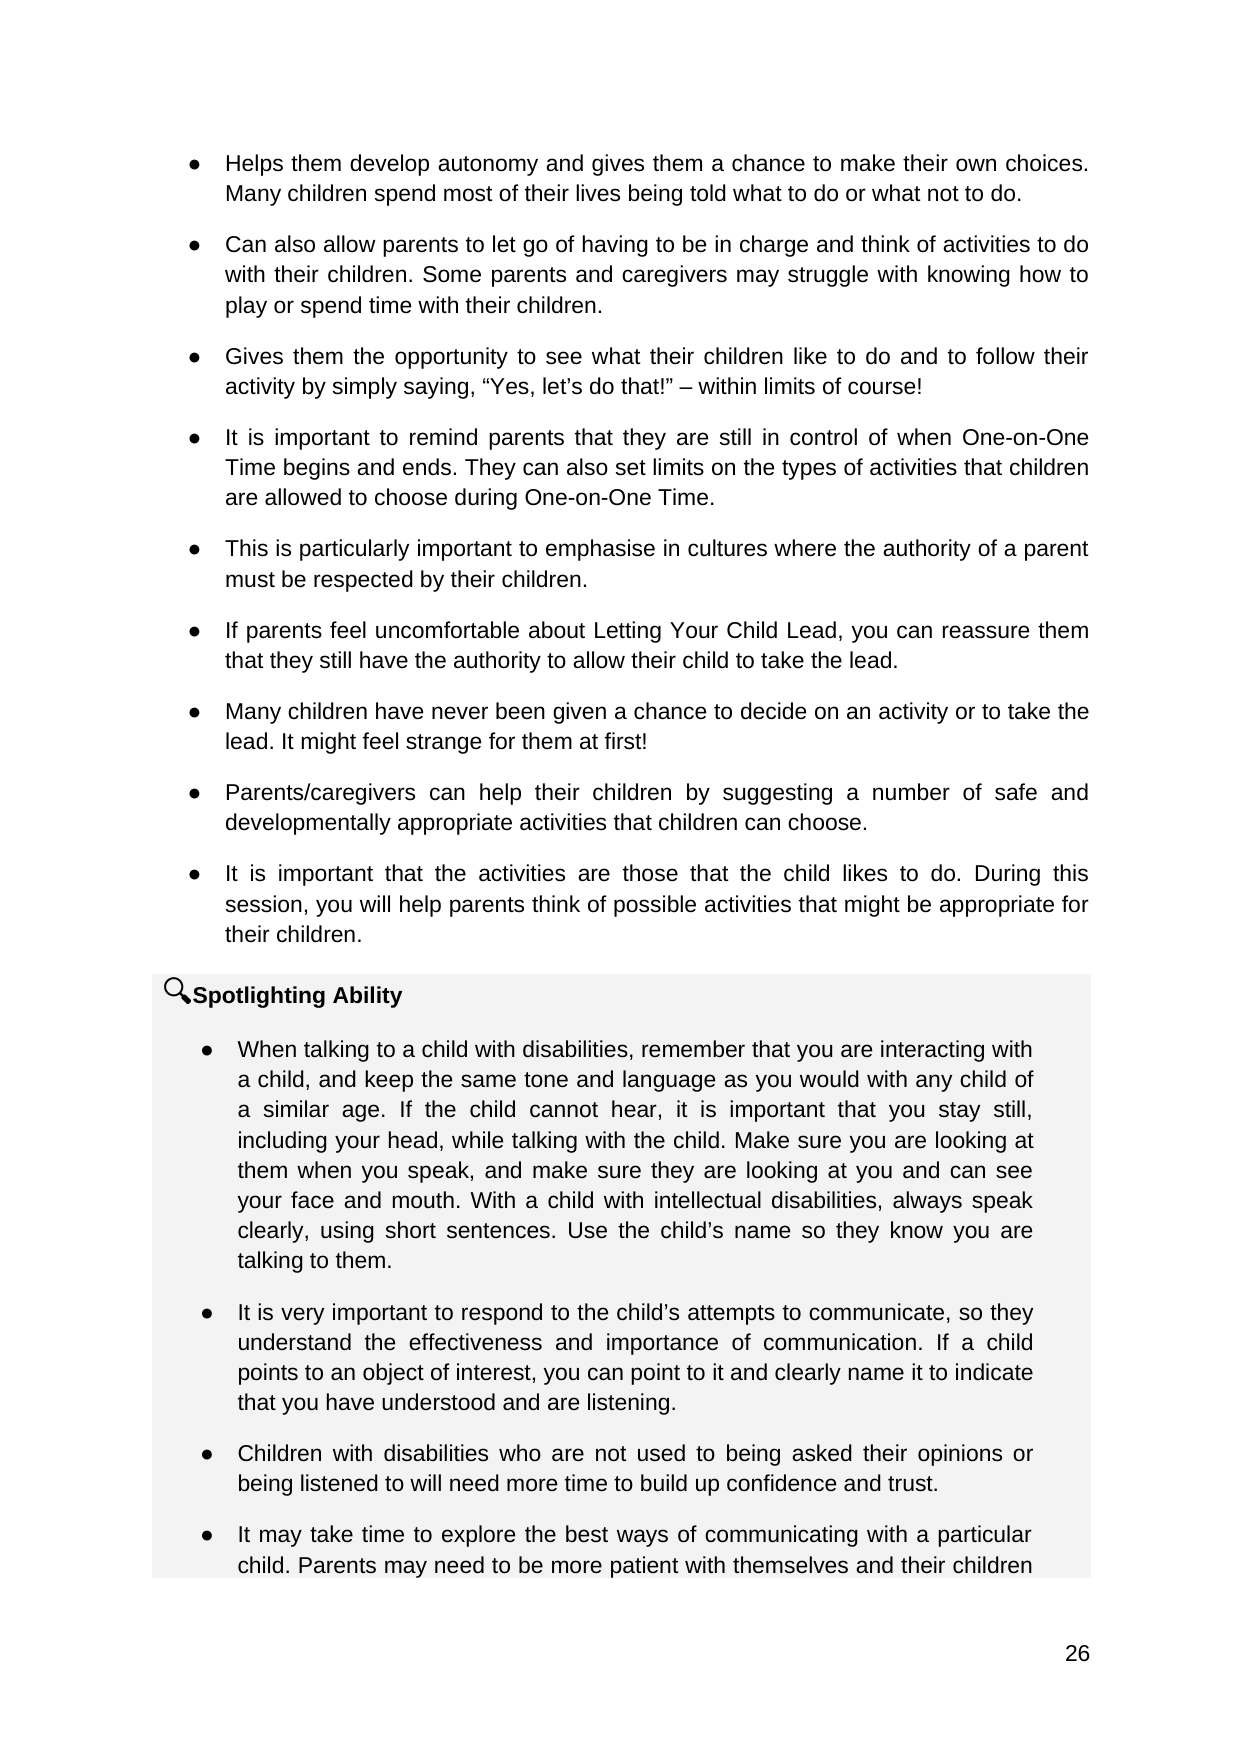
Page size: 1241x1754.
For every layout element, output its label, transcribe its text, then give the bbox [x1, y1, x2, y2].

list It is important to remind parents that they are still in control of when One-on-One Time begins and ends. They can also set limits on the types of activities that children are allowed to choose during One-on-One Time. [187, 424, 1090, 511]
list It is important that the activities are those that the child likes to do. During this session, you will help parents think of possible activities that might be appropriate for their children. [187, 860, 1090, 947]
list Many children have never been given a chance to decide on an activity or to take the lead. It might feel strange for them at first! [187, 698, 1090, 754]
list If parents feel uncomfortable about Letting Your Child Lead, you can reassure them that they still have the authority to allow their child to take the lead. [187, 617, 1090, 673]
list Helps them develop autonomy and gives them a chance to make their own choices. Many children spend most of their lives being told what to do or what not to do. [187, 150, 1090, 207]
list Can also allow parents to let go of having to be in charge and think of activities to do with their children. Some parents and caregivers may struggle with knowing how to play or spend time with their children. [187, 231, 1090, 318]
list Gives them the opportunity to see what their children like to do and to follow their activity by simply saying, “Yes, let’s do that!” – within limits of course! [187, 343, 1090, 399]
list This is particularly important to emphasise in cultures where the authority of a parent must be respected by their children. [187, 535, 1090, 592]
list Parents/caregivers can help their children by suggesting a number of safe and developmentally appropriate activities that children can choose. [187, 779, 1090, 836]
